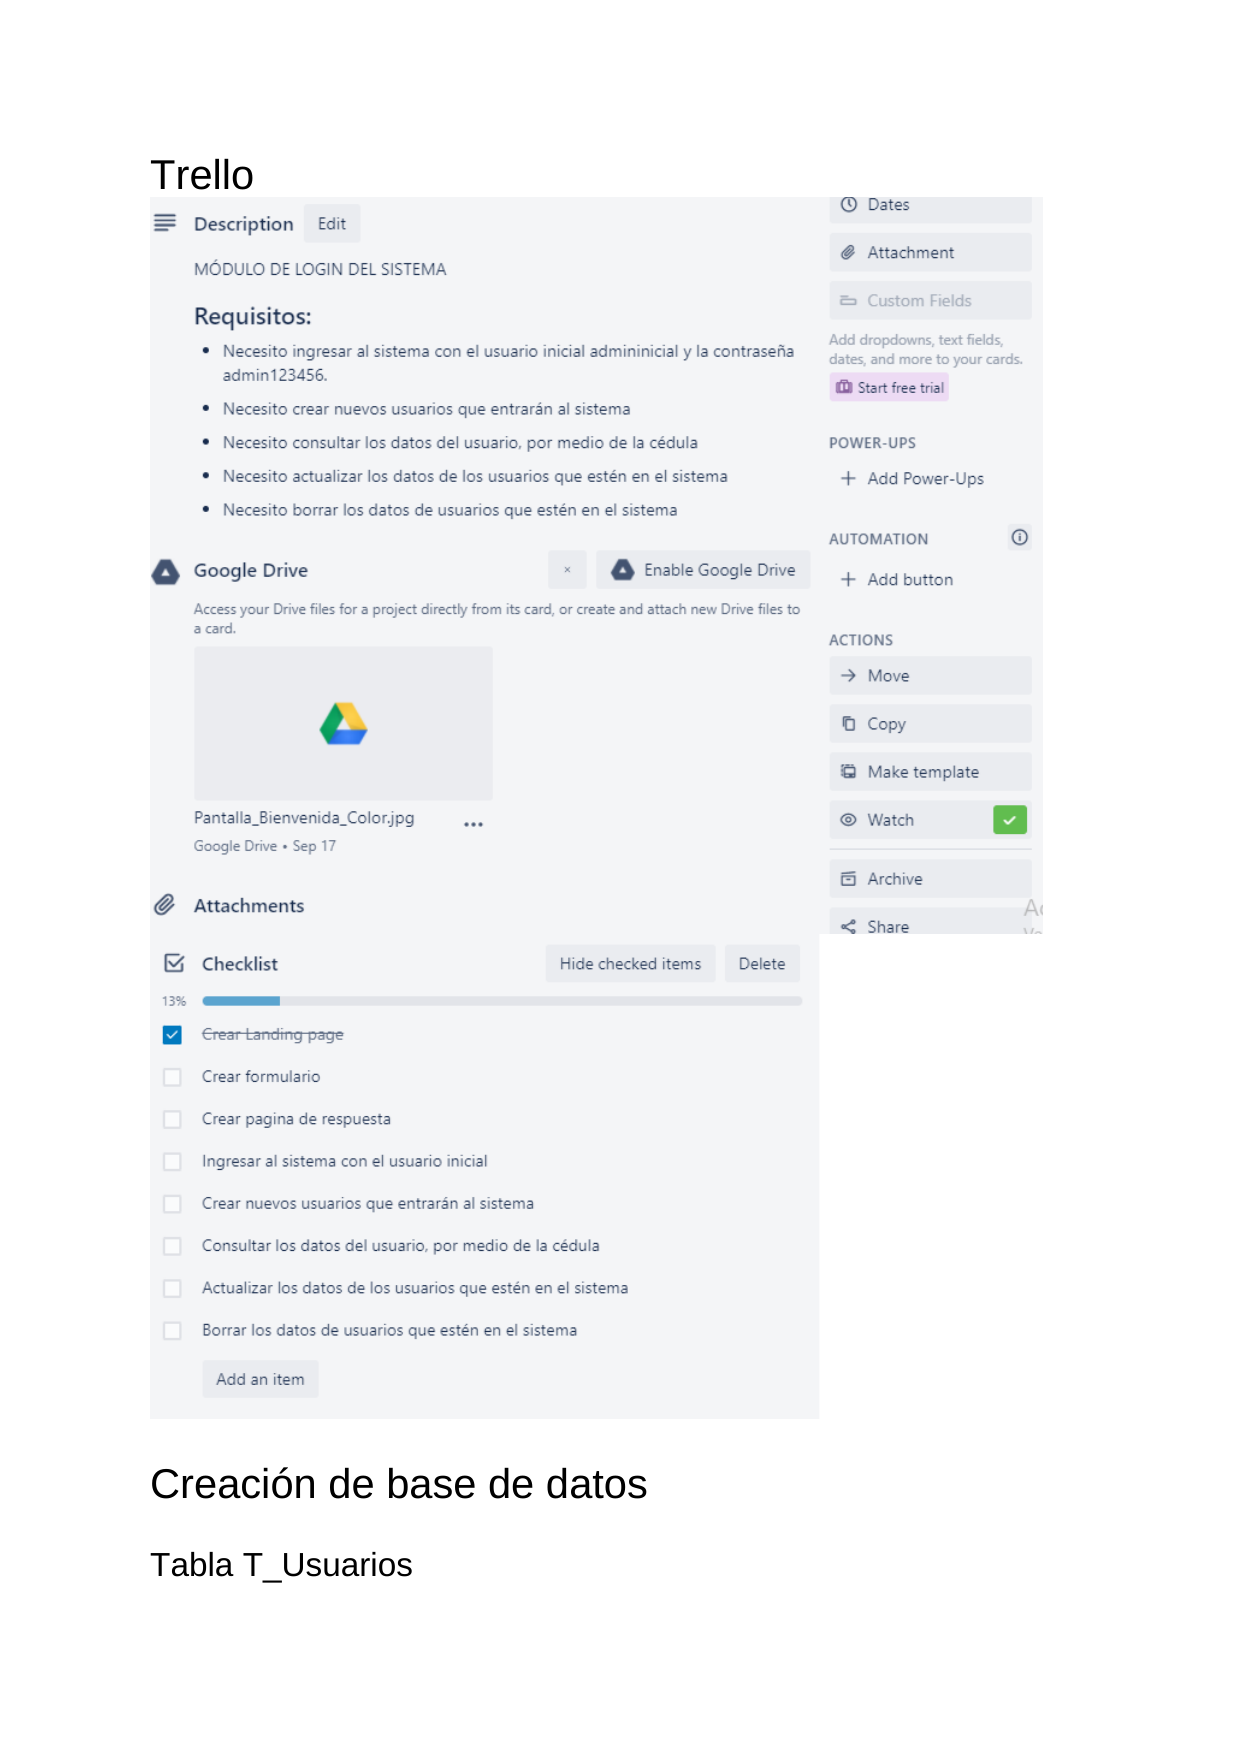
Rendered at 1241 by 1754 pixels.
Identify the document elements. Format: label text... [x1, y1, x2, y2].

subtitle Creación de base de datos [150, 1460, 1090, 1508]
picture [150, 197, 1043, 1419]
subtitle Tabla T_Usuarios [150, 1545, 1090, 1584]
